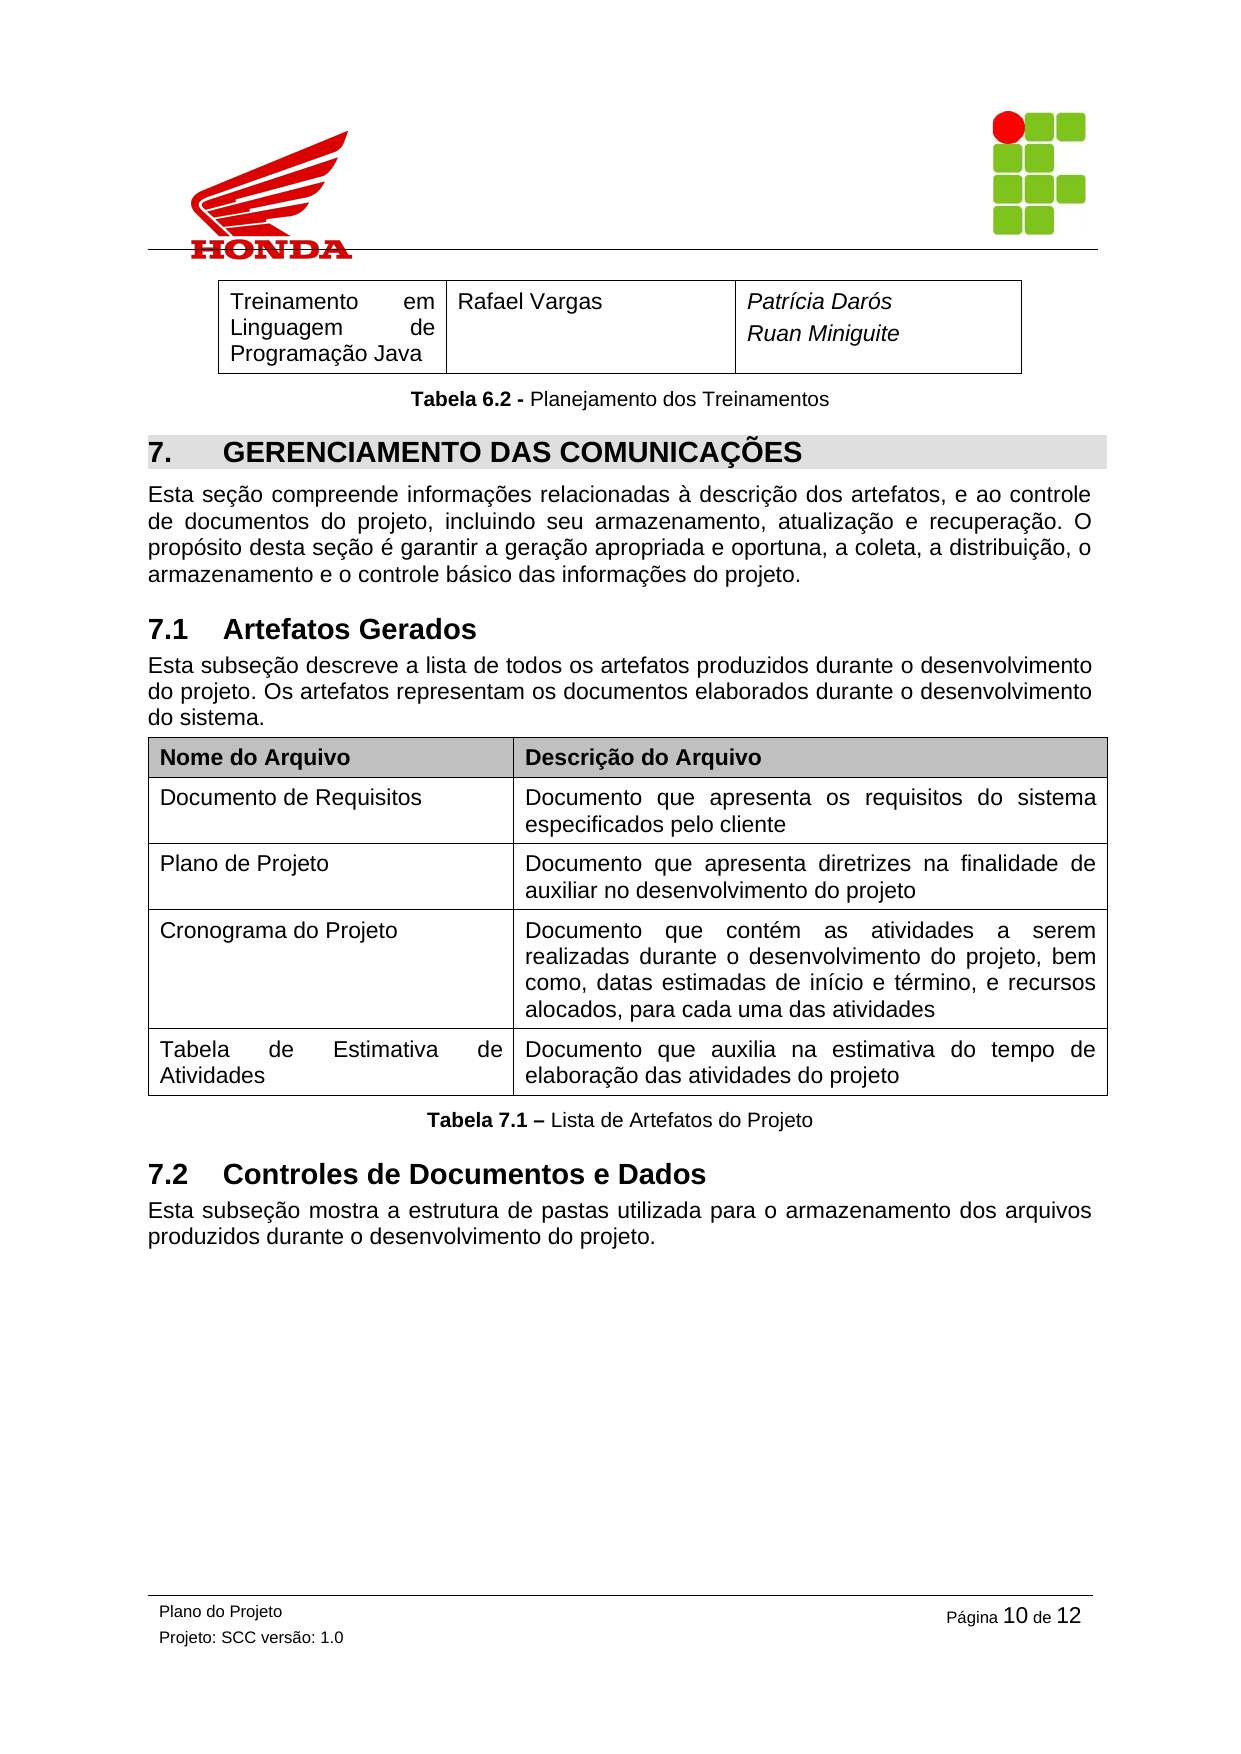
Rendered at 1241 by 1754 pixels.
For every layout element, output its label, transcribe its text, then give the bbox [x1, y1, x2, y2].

table_cell Documento que auxilia na estimativa do tempo de elaboração das atividades do projeto [514, 1029, 1107, 1094]
table_cell Documento que contém as atividades a serem realizadas durante o desenvolvimento do projeto, bem como, datas estimadas de início e término, e recursos alocados, para cada uma das atividades [514, 910, 1107, 1028]
table_cell Patrícia Darós Ruan Miniguite [736, 281, 1021, 373]
picture [188, 250, 355, 279]
text Esta subseção descreve a lista de todos os artefatos produzidos durante o desenvolvimento do projeto. Os artefatos representam os documentos elaborados durante o desenvolvimento do sistema. [148, 652, 1093, 731]
list GERENCIAMENTO DAS COMUNICAÇÕES [148, 435, 1107, 469]
list Controles de Documentos e Dados [148, 1157, 1092, 1191]
text Tabela 7.1 – Lista de Artefatos do Projeto [148, 1108, 1092, 1132]
picture [188, 111, 355, 249]
table_cell Documento de Requisitos [149, 778, 513, 843]
picture [992, 111, 1087, 237]
table_cell Documento que apresenta diretrizes na finalidade de auxiliar no desenvolvimento do projeto [514, 844, 1107, 909]
text Esta subseção mostra a estrutura de pastas utilizada para o armazenamento dos arquivos produzidos durante o desenvolvimento do projeto. [148, 1197, 1092, 1249]
table_cell Rafael Vargas [447, 281, 735, 373]
table_header Descrição do Arquivo [514, 738, 1107, 777]
text Tabela 6.2 - Planejamento dos Treinamentos [148, 386, 1092, 410]
table_cell Treinamento em Linguagem de Programação Java [219, 281, 446, 373]
table_header Nome do Arquivo [149, 738, 513, 777]
table_cell Documento que apresenta os requisitos do sistema especificados pelo cliente [514, 778, 1107, 843]
table_cell Plano de Projeto [149, 844, 513, 909]
table_cell Cronograma do Projeto [149, 910, 513, 1028]
list Artefatos Gerados [148, 612, 1092, 645]
table_cell Tabela de Estimativa de Atividades [149, 1029, 513, 1094]
text Esta seção compreende informações relacionadas à descrição dos artefatos, e ao controle de documentos do projeto, incluindo seu armazenamento, atualização e recuperação. O propósito desta seção é garantir a geração apropriada e oportuna, a coleta, a distribuição, o armazenamento e o controle básico das informações do projeto. [148, 481, 1093, 587]
